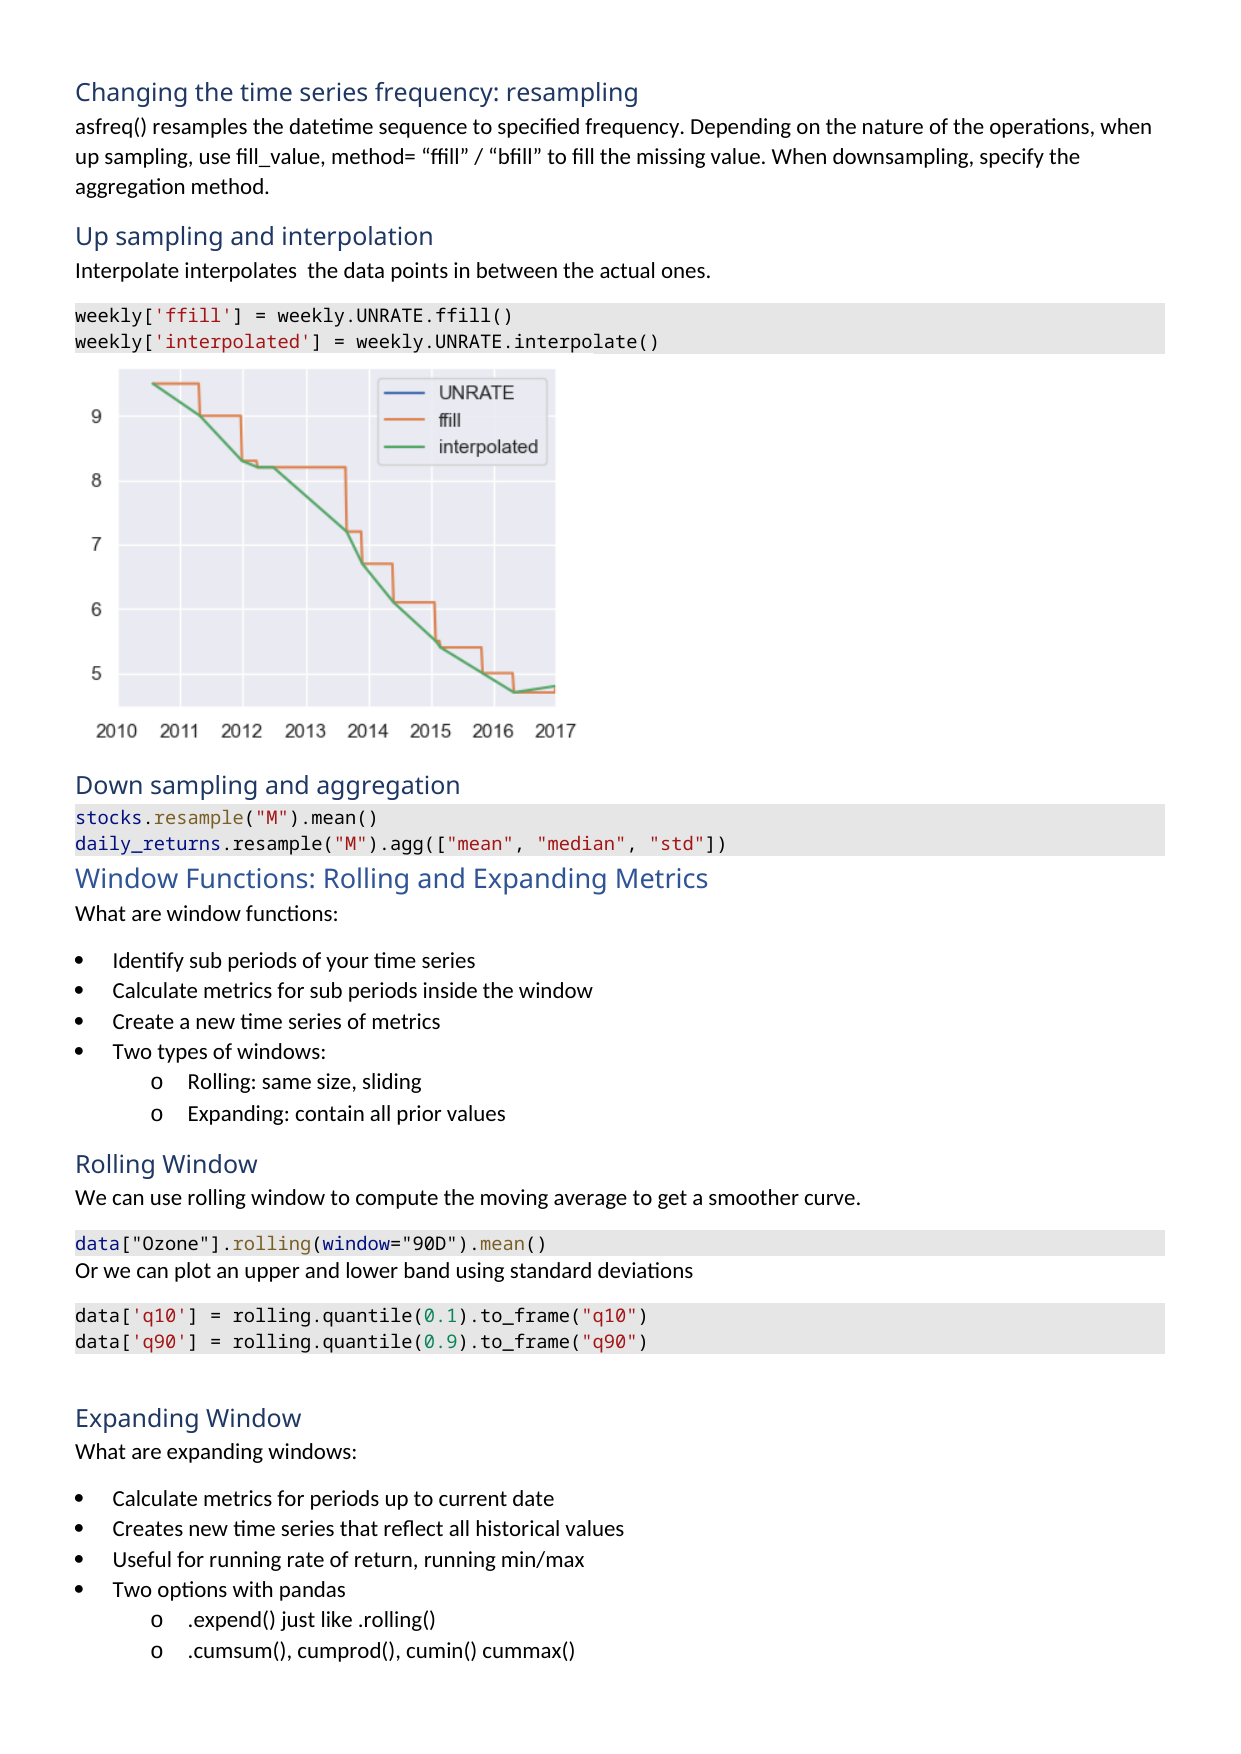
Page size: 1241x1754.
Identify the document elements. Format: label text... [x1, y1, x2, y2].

text daily_returns.resample("M").agg(["mean", "median", "std"]) [75, 830, 1165, 856]
text We can use rolling window to compute the moving average to get a smoother curve. [75, 1183, 1165, 1212]
list .expend() just like .rolling() [150, 1605, 1165, 1634]
text data['q90'] = rolling.quantile(0.9).to_frame("q90") [75, 1328, 1165, 1354]
list Rolling: same size, sliding [150, 1067, 1165, 1096]
list .cumsum(), cumprod(), cumin() cummax() [150, 1637, 1165, 1666]
subtitle Down sampling and aggregation [75, 768, 1165, 802]
subtitle Up sampling and interpolation [75, 219, 1165, 253]
list Identify sub periods of your time series [75, 946, 1165, 974]
subtitle Changing the time series frequency: resampling [75, 75, 1165, 109]
text stocks.resample("M").mean() [75, 804, 1165, 830]
subtitle Expanding Window [75, 1401, 1165, 1435]
text Or we can plot an upper and lower band using standard deviations [75, 1256, 1165, 1284]
text What are window functions: [75, 899, 1165, 927]
list Calculate metrics for periods up to current date [75, 1484, 1165, 1512]
list Expanding: contain all prior values [150, 1099, 1165, 1128]
text data['q10'] = rolling.quantile(0.1).to_frame("q10") [75, 1303, 1165, 1328]
list Useful for running rate of return, running min/max [75, 1545, 1165, 1573]
list Creates new time series that reflect all historical values [75, 1514, 1165, 1543]
text asfreq() resamples the datetime sequence to specified frequency. Depending on the nature of the operations, when up sampling, use fill_value, method= “ffill” / “bfill” to fill the missing value. When downsampling, specify the aggregation method. [75, 112, 1165, 200]
subtitle Rolling Window [75, 1147, 1165, 1181]
text What are expanding windows: [75, 1437, 1165, 1466]
text Interpolate interpolates the data points in between the actual ones. [75, 256, 1165, 284]
text weekly['ffill'] = weekly.UNRATE.ffill() [75, 303, 1165, 328]
picture [75, 353, 594, 749]
text weekly['interpolated'] = weekly.UNRATE.interpolate() [75, 328, 1165, 354]
text data["Ozone"].rolling(window="90D").mean() [75, 1230, 1165, 1256]
list Create a new time series of metrics [75, 1007, 1165, 1035]
list Calculate metrics for sub periods inside the window [75, 977, 1165, 1004]
subtitle Window Functions: Rolling and Expanding Metrics [75, 860, 1165, 897]
list Two options with pandas [75, 1575, 1165, 1603]
list Two types of windows: [75, 1037, 1165, 1065]
